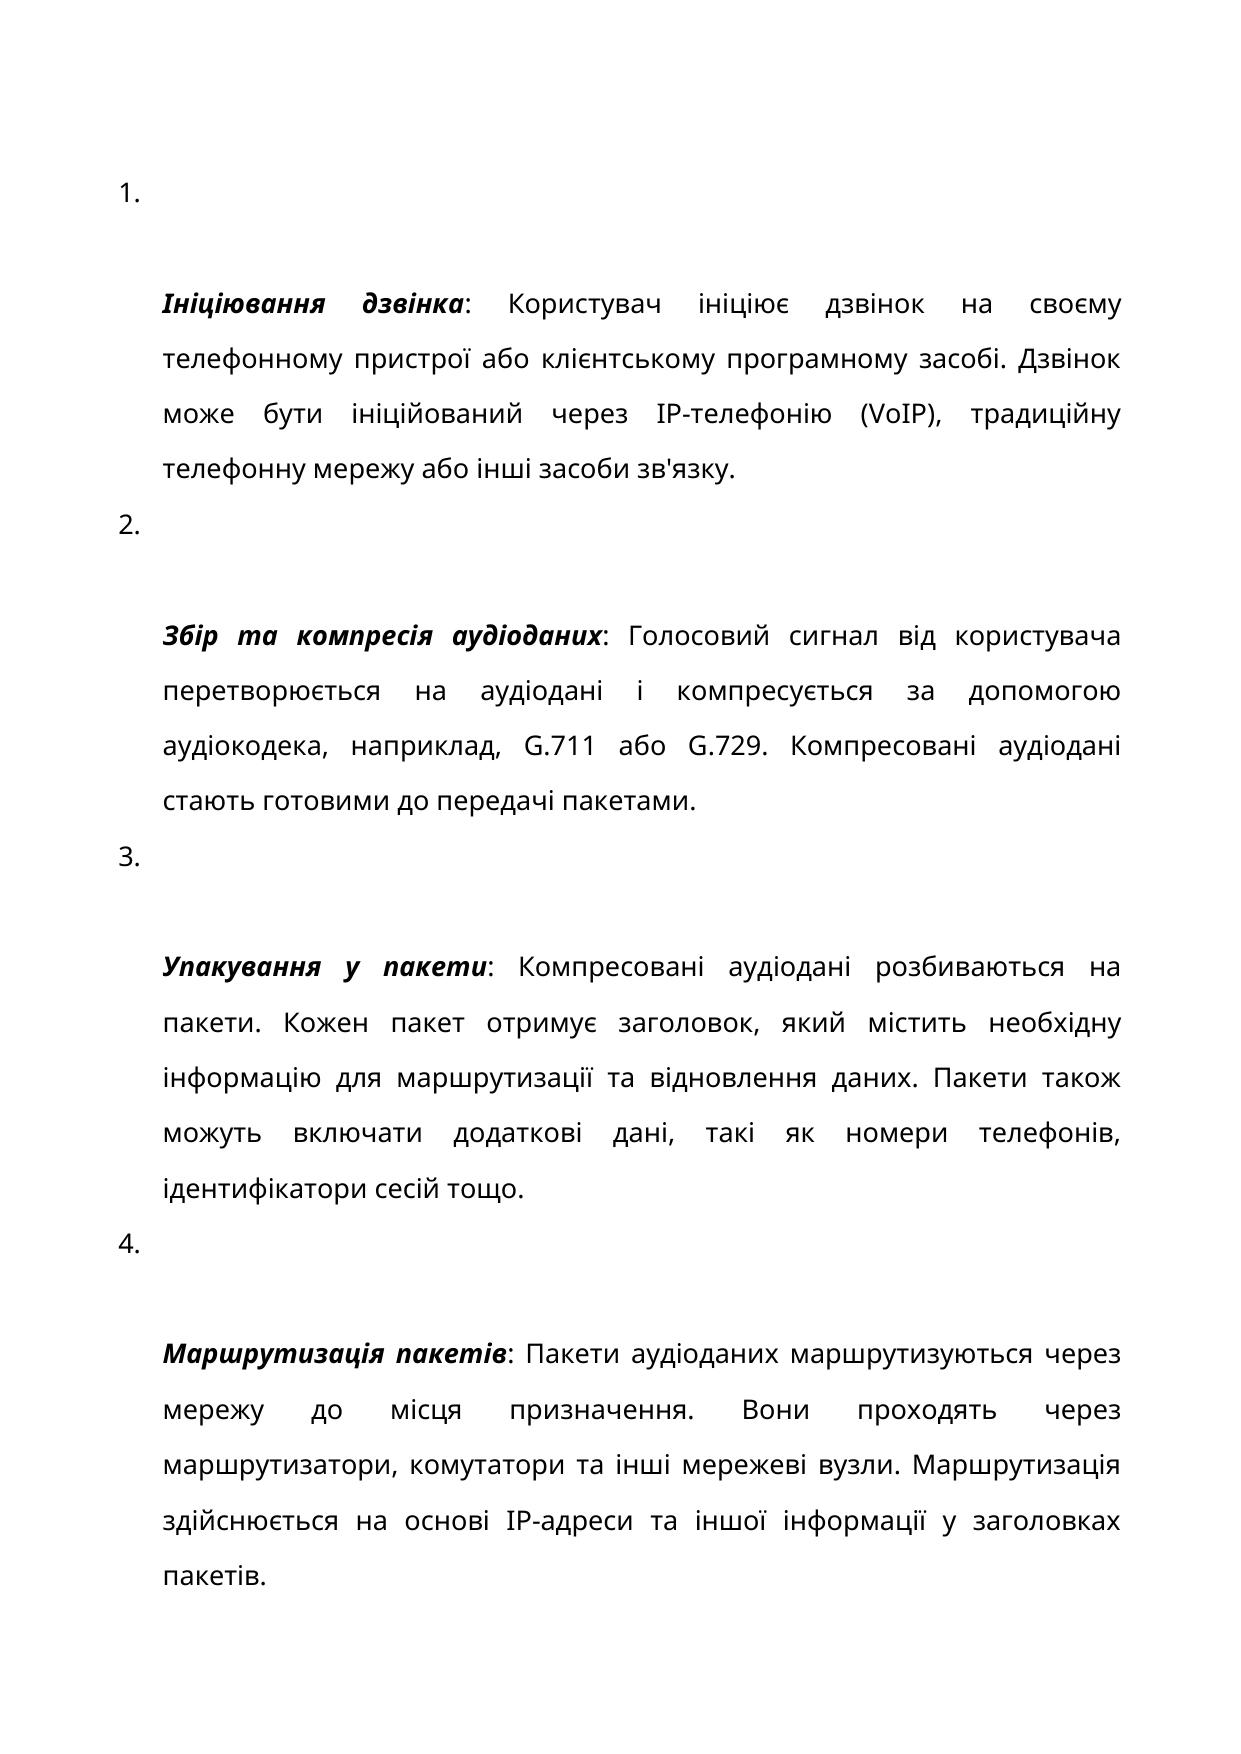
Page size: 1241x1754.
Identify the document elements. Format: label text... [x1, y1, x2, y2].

list Збір та компресія аудіоданих: Голосовий сигнал від користувача перетворюється на аудіодані і компресується за допомогою аудіокодека, наприклад, G.711 або G.729. Компресовані аудіодані стають готовими до передачі пакетами. [118, 505, 1122, 819]
list Ініціювання дзвінка: Користувач ініціює дзвінок на своєму телефонному пристрої або клієнтському програмному засобі. Дзвінок може бути ініційований через IP-телефонію (VoIP), традиційну телефонну мережу або інші засоби зв'язку. [118, 173, 1122, 487]
list Упакування у пакети: Компресовані аудіодані розбиваються на пакети. Кожен пакет отримує заголовок, який містить необхідну інформацію для маршрутизації та відновлення даних. Пакети також можуть включати додаткові дані, такі як номери телефонів, ідентифікатори сесій тощо. [118, 837, 1122, 1206]
list Маршрутизація пакетів: Пакети аудіоданих маршрутизуються через мережу до місця призначення. Вони проходять через маршрутизатори, комутатори та інші мережеві вузли. Маршрутизація здійснюється на основі IP-адреси та іншої інформації у заголовках пакетів. [118, 1224, 1122, 1593]
